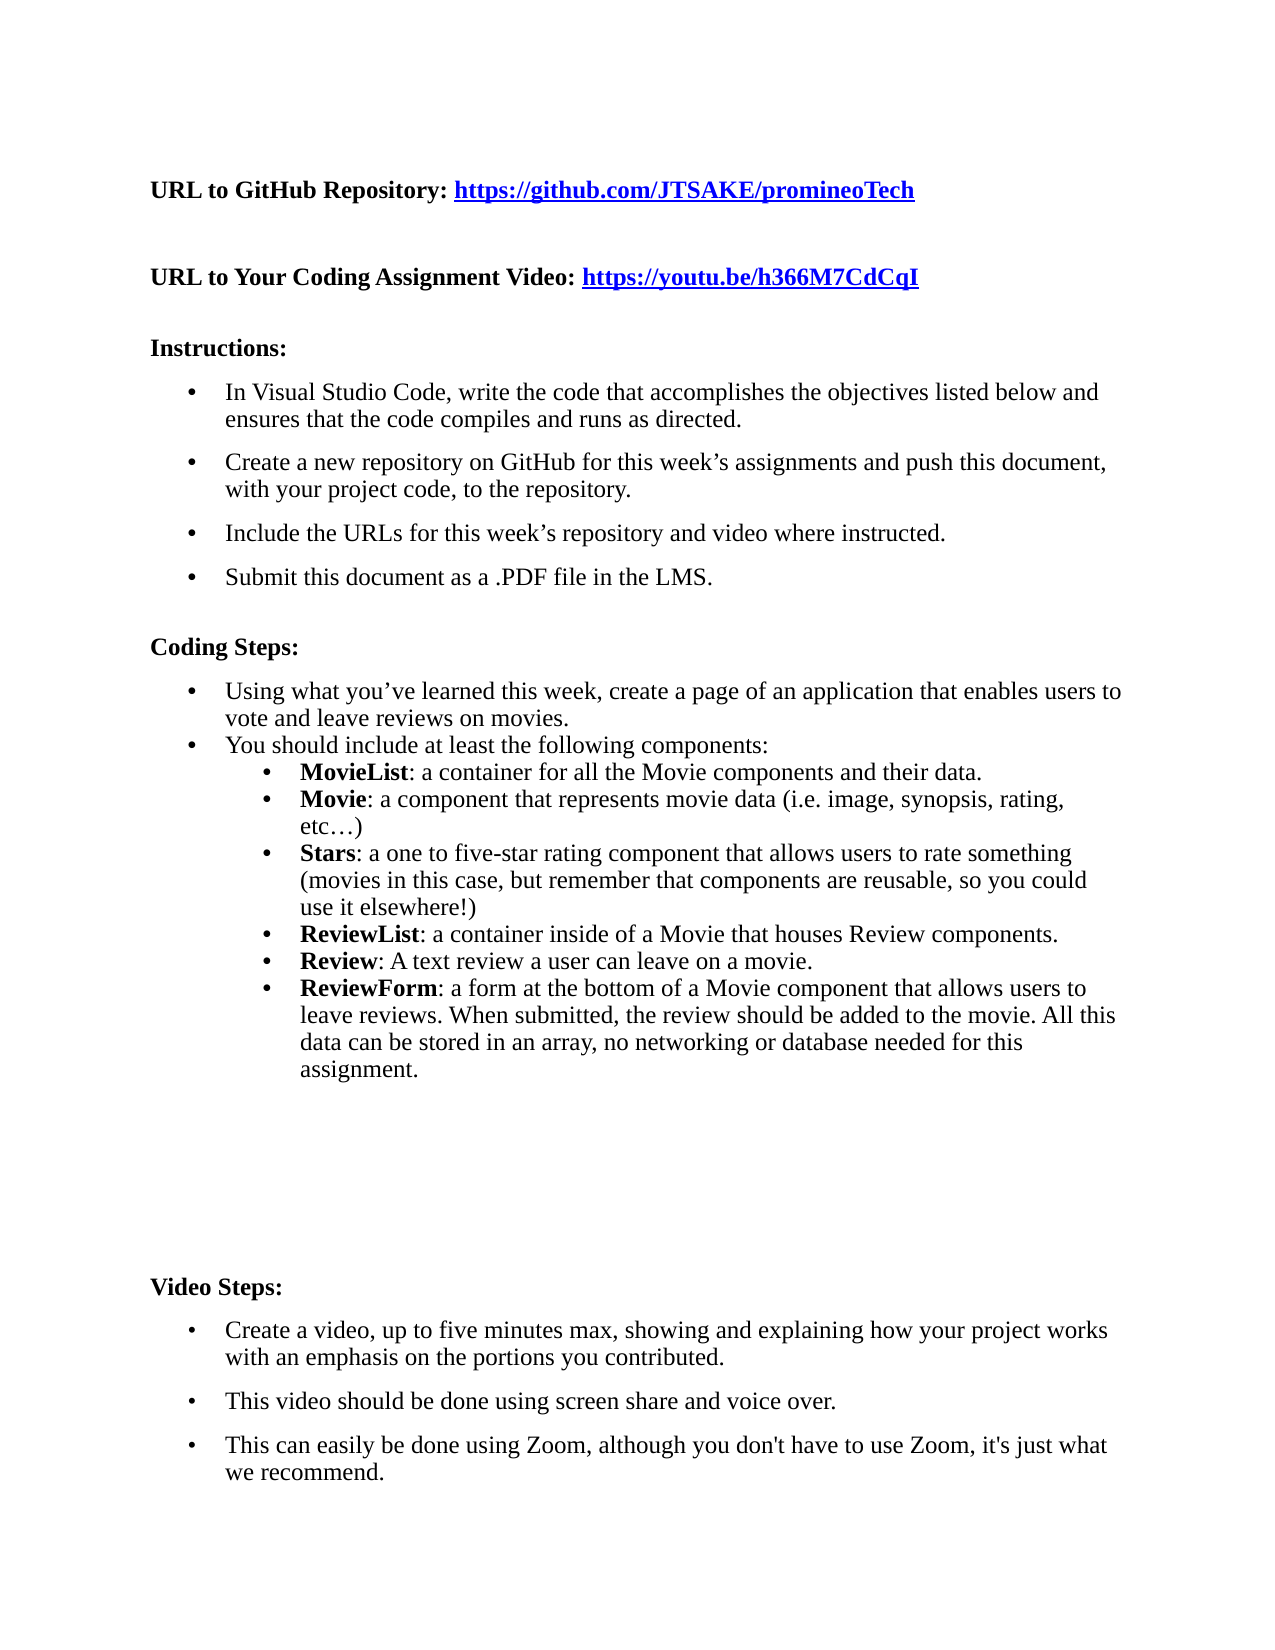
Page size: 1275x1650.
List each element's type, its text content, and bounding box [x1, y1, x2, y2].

list Movie: a component that represents movie data (i.e. image, synopsis, rating, etc…) [262, 786, 1125, 839]
text Instructions: [150, 335, 1125, 362]
list Include the URLs for this week’s repository and video where instructed. [187, 520, 1125, 547]
text Video Steps: [150, 1274, 1125, 1301]
list MovieList: a container for all the Movie components and their data. [262, 759, 1125, 786]
list Create a video, up to five minutes max, showing and explaining how your project works with an emphasis on the portions you contributed. [187, 1317, 1125, 1371]
text Coding Steps: [150, 634, 1125, 661]
list In Visual Studio Code, write the code that accomplishes the objectives listed below and ensures that the code compiles and runs as directed. [187, 378, 1125, 432]
list You should include at least the following components: [187, 732, 1125, 759]
list ReviewList: a container inside of a Movie that houses Review components. [262, 921, 1125, 947]
list Submit this document as a .PDF file in the LMS. [187, 563, 1125, 617]
list Using what you’ve learned this week, create a page of an application that enables users to vote and leave reviews on movies. [187, 678, 1125, 732]
list Create a new repository on GitHub for this week’s assignments and push this document, with your project code, to the repository. [187, 449, 1125, 503]
list Review: A text review a user can leave on a movie. [262, 947, 1125, 974]
list Stars: a one to five-star rating component that allows users to rate something (movies in this case, but remember that components are reusable, so you could use it elsewhere!) [262, 839, 1125, 921]
list This can easily be done using Zoom, although you don't have to use Zoom, it's just what we recommend. [187, 1432, 1125, 1486]
text URL to GitHub Repository: https://github.com/JTSAKE/promineoTech [150, 150, 1125, 204]
list ReviewForm: a form at the bottom of a Movie component that allows users to leave reviews. When submitted, the review should be added to the movie. All this data can be stored in an array, no networking or database needed for this assignment. [262, 974, 1125, 1082]
text URL to Your Coding Assignment Video: https://youtu.be/h366M7CdCqI [150, 264, 1125, 318]
list This video should be done using screen share and voice over. [187, 1388, 1125, 1415]
